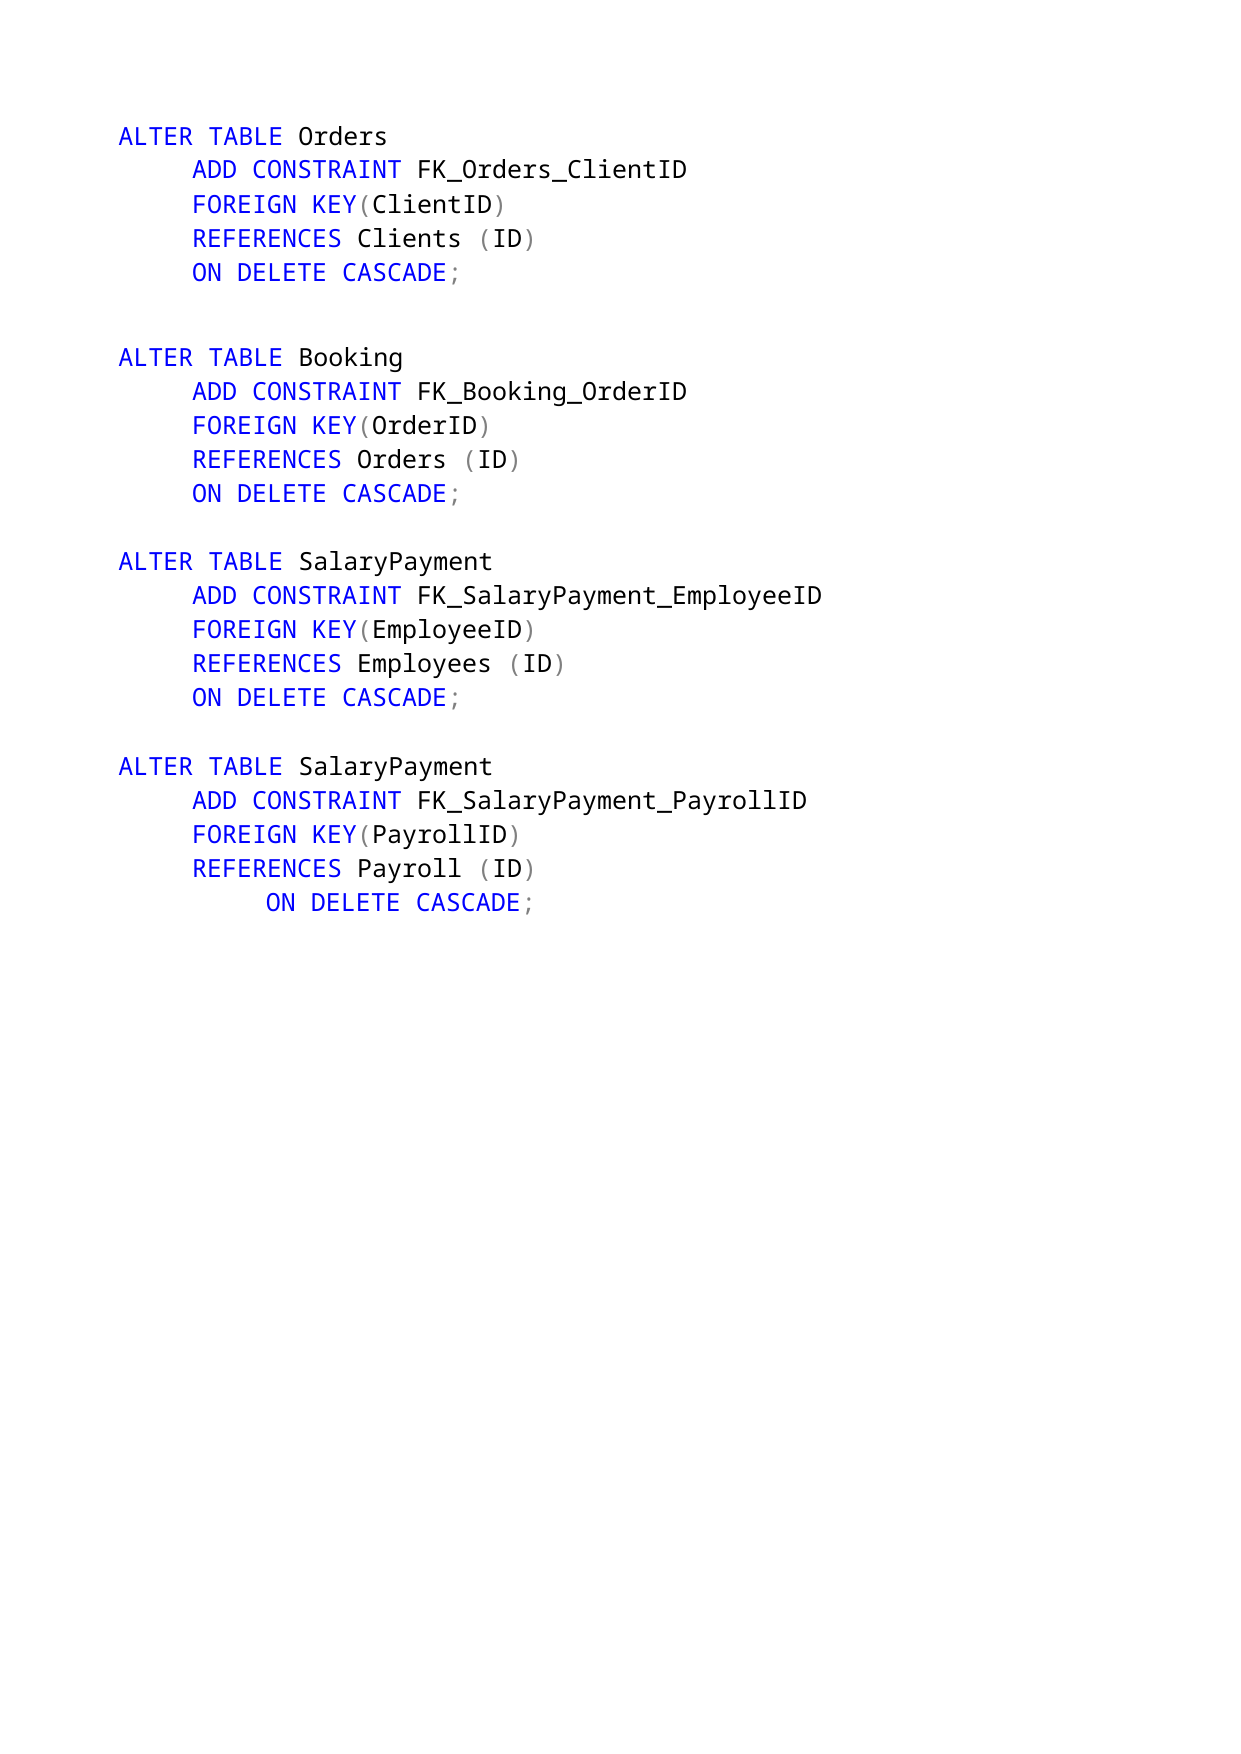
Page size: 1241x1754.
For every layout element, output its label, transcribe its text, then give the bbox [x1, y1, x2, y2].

text ON DELETE CASCADE; [118, 476, 1152, 510]
text FOREIGN KEY(PayrollID) [118, 816, 1152, 850]
text ON DELETE CASCADE; [118, 254, 1152, 288]
text ALTER TABLE Orders [118, 118, 1152, 152]
text FOREIGN KEY(EmployeeID) [118, 612, 1152, 646]
text FOREIGN KEY(OrderID) [118, 408, 1152, 442]
text ON DELETE CASCADE; [118, 680, 1152, 714]
text REFERENCES Clients (ID) [118, 220, 1152, 254]
text ADD CONSTRAINT FK_Orders_ClientID [118, 152, 1152, 186]
text ALTER TABLE Booking [118, 339, 1152, 373]
text REFERENCES Employees (ID) [118, 646, 1152, 680]
text ON DELETE CASCADE; [118, 884, 1152, 918]
text FOREIGN KEY(ClientID) [118, 186, 1152, 220]
text ADD CONSTRAINT FK_SalaryPayment_PayrollID [118, 782, 1152, 816]
text ADD CONSTRAINT FK_Booking_OrderID [118, 373, 1152, 408]
text ADD CONSTRAINT FK_SalaryPayment_EmployeeID [118, 578, 1152, 612]
text ALTER TABLE SalaryPayment [118, 748, 1152, 782]
text REFERENCES Orders (ID) [118, 442, 1152, 476]
text REFERENCES Payroll (ID) [118, 850, 1152, 884]
text ALTER TABLE SalaryPayment [118, 544, 1152, 578]
